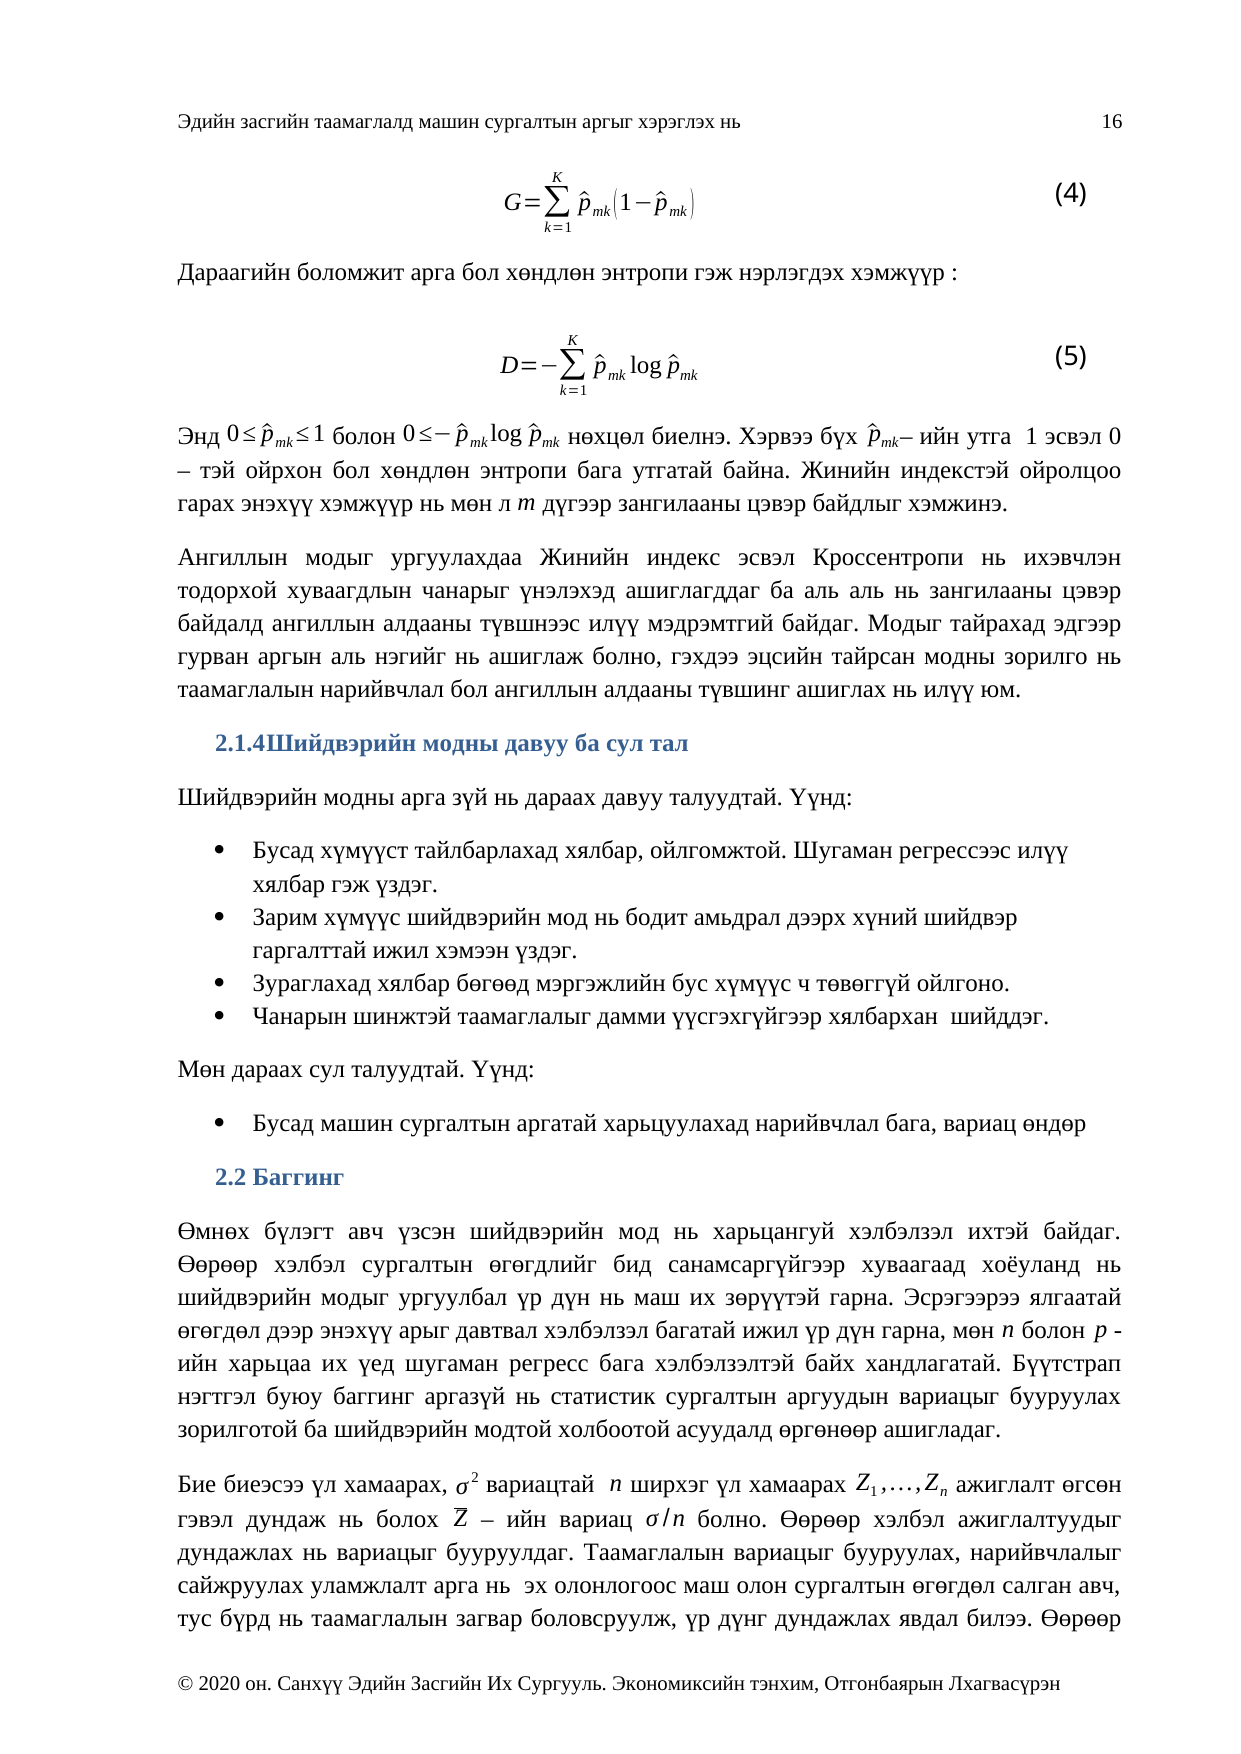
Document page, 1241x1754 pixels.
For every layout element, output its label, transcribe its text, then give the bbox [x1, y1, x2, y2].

text Ангиллын модыг ургуулахдаа Жинийн индекс эсвэл Кроссентропи нь ихэвчлэн тодорхой хуваагдлын чанарыг үнэлэхэд ашиглагддаг ба аль аль нь зангилааны цэвэр байдалд ангиллын алдааны түвшнээс илүү мэдрэмтгий байдаг. Модыг тайрахад эдгээр гурван аргын аль нэгийг нь ашиглаж болно, гэхдээ эцсийн тайрсан модны зорилго нь таамаглалын нарийвчлал бол ангиллын алдааны түвшинг ашиглах нь илүү юм. [177, 542, 1122, 703]
table_header [177, 148, 1020, 236]
list Бусад хүмүүст тайлбарлахад хялбар, ойлгомжтой. Шугаман регрессээс илүү хялбар гэж үздэг. [215, 836, 1122, 897]
text Дараагийн боломжит арга бол хөндлөн энтропи гэж нэрлэгдэх хэмжүүр : [177, 257, 1122, 285]
text Өмнөх бүлэгт авч үзсэн шийдвэрийн мод нь харьцангуй хэлбэлзэл ихтэй байдаг. Өөрөөр хэлбэл сургалтын өгөгдлийг бид санамсаргүйгээр хуваагаад хоёуланд нь шийдвэрийн модыг ургуулбал үр дүн нь маш их зөрүүтэй гарна. Эсрэгээрээ ялгаатай өгөгдөл дээр энэхүү арыг давтвал хэлбэлзэл багатай ижил үр дүн гарна, мөн болон -ийн харьцаа их үед шугаман регресс бага хэлбэлзэлтэй байх хандлагатай. Бүүтстрап нэгтгэл буюу баггинг аргазүй нь статистик сургалтын аргуудын вариацыг бууруулах зорилготой ба шийдвэрийн модтой холбоотой асуудалд өргөнөөр ашигладаг. [177, 1216, 1122, 1443]
table_header (4) [1020, 148, 1121, 236]
text Мөн дараах сул талуудтай. Үүнд: [177, 1054, 1122, 1083]
list Бусад машин сургалтын аргатай харьцуулахад нарийвчлал бага, вариац өндөр [215, 1108, 1122, 1137]
list Зураглахад хялбар бөгөөд мэргэжлийн бус хүмүүс ч төвөггүй ойлгоно. [215, 968, 1122, 996]
table_header [177, 311, 1020, 399]
list Зарим хүмүүс шийдвэрийн мод нь бодит амьдрал дээрх хүний шийдвэр гаргалттай ижил хэмээн үздэг. [215, 902, 1122, 963]
subtitle Шийдвэрийн модны давуу ба сул тал [215, 728, 1122, 757]
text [177, 1468, 1122, 1632]
text Шийдвэрийн модны арга зүй нь дараах давуу талуудтай. Үүнд: [177, 782, 1122, 811]
table_header (5) [1020, 311, 1121, 399]
list Чанарын шинжтэй таамаглалыг дамми үүсгэхгүйгээр хялбархан шийддэг. [215, 1001, 1122, 1029]
subtitle Баггинг [215, 1162, 1122, 1191]
text Энд болон нөхцөл биелнэ. Хэрвээ бүх – ийн утга 1 эсвэл 0 – тэй ойрхон бол хөндлөн энтропи бага утгатай байна. Жинийн индекстэй ойролцоо гарах энэхүү хэмжүүр нь мөн л дүгээр зангилааны цэвэр байдлыг хэмжинэ. [177, 419, 1122, 517]
